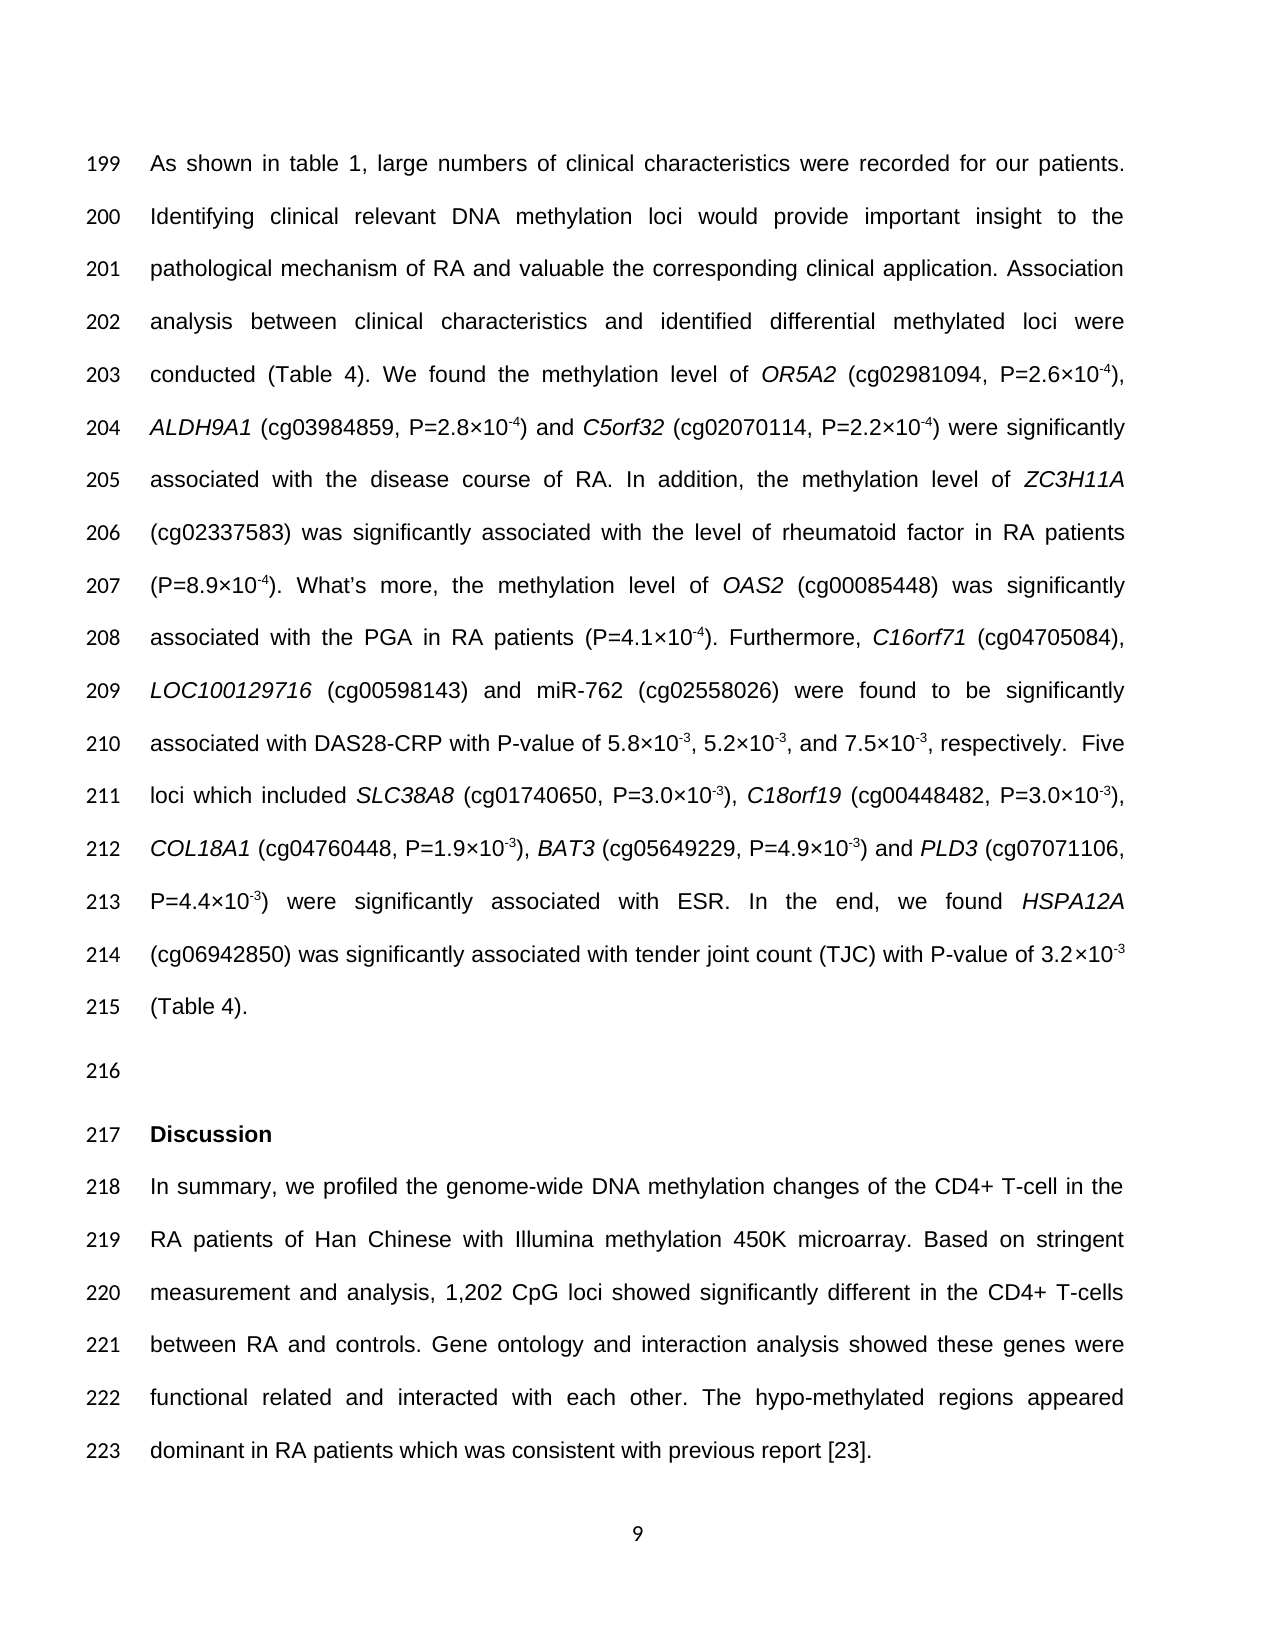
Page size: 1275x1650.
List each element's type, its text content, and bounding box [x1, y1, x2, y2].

text Discussion [150, 1121, 1125, 1147]
text As shown in table 1, large numbers of clinical characteristics were recorded for our patients. Identifying clinical relevant DNA methylation loci would provide important insight to the pathological mechanism of RA and valuable the corresponding clinical application. Association analysis between clinical characteristics and identified differential methylated loci were conducted (Table 4). We found the methylation level of OR5A2 (cg02981094, P=2.6×10-4), ALDH9A1 (cg03984859, P=2.8×10-4) and C5orf32 (cg02070114, P=2.2×10-4) were significantly associated with the disease course of RA. In addition, the methylation level of ZC3H11A (cg02337583) was significantly associated with the level of rheumatoid factor in RA patients (P=8.9×10-4). What’s more, the methylation level of OAS2 (cg00085448) was significantly associated with the PGA in RA patients (P=4.1×10-4). Furthermore, C16orf71 (cg04705084), LOC100129716 (cg00598143) and miR-762 (cg02558026) were found to be significantly associated with DAS28-CRP with P-value of 5.8×10-3, 5.2×10-3, and 7.5×10-3, respectively. Five loci which included SLC38A8 (cg01740650, P=3.0×10-3), C18orf19 (cg00448482, P=3.0×10-3), COL18A1 (cg04760448, P=1.9×10-3), BAT3 (cg05649229, P=4.9×10-3) and PLD3 (cg07071106, P=4.4×10-3) were significantly associated with ESR. In the end, we found HSPA12A (cg06942850) was significantly associated with tender joint count (TJC) with P-value of 3.2×10-3 (Table 4). [150, 150, 1125, 1020]
text In summary, we profiled the genome-wide DNA methylation changes of the CD4+ T-cell in the RA patients of Han Chinese with Illumina methylation 450K microarray. Based on stringent measurement and analysis, 1,202 CpG loci showed significantly different in the CD4+ T-cells between RA and controls. Gene ontology and interaction analysis showed these genes were functional related and interacted with each other. The hypo-methylated regions appeared dominant in RA patients which was consistent with previous report [23]. [150, 1173, 1125, 1463]
